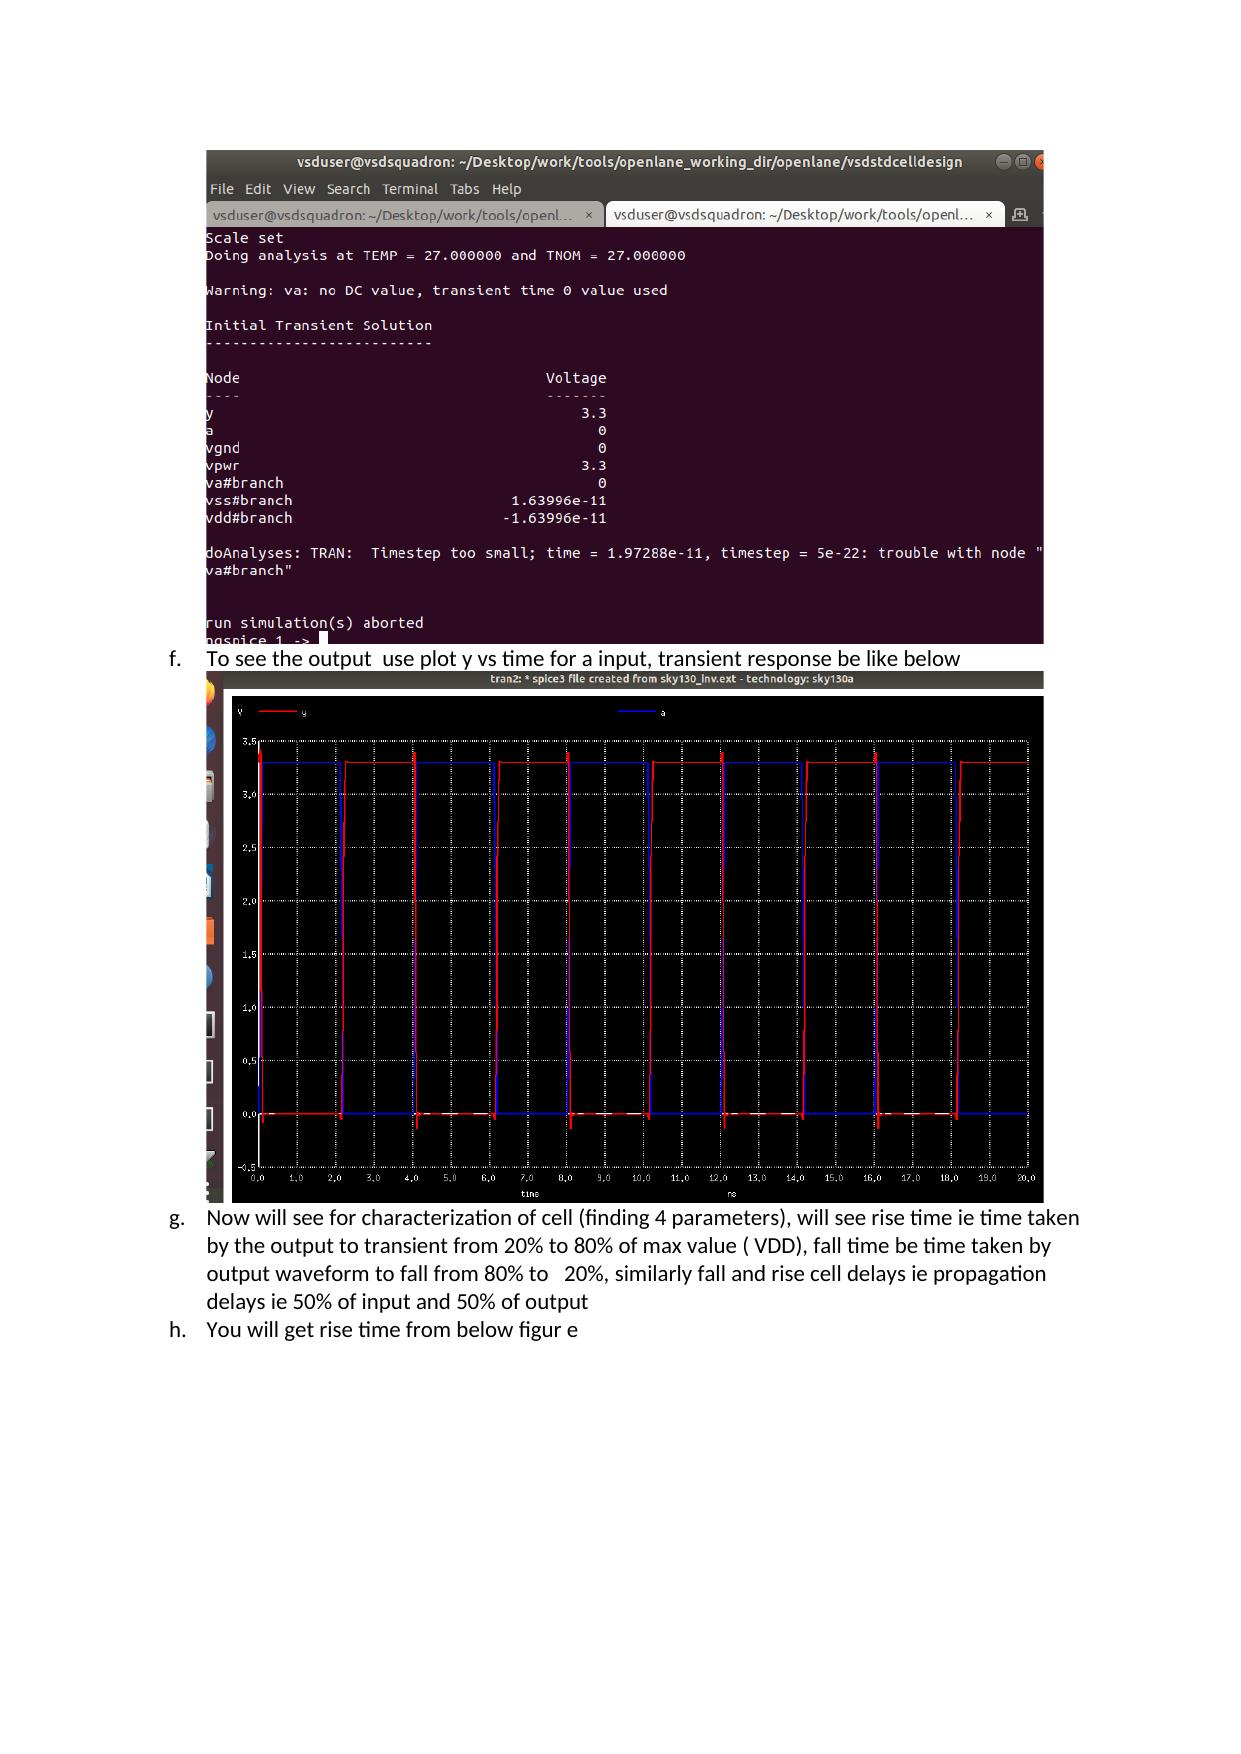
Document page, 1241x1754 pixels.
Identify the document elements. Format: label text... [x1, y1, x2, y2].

picture [206, 671, 1044, 1203]
list You will get rise time from below figur e [169, 1315, 1090, 1343]
list To see the output use plot y vs time for a input, transient response be like below [169, 644, 1090, 672]
picture [206, 150, 1044, 644]
list Now will see for characterization of cell (finding 4 parameters), will see rise time ie time taken by the output to transient from 20% to 80% of max value ( VDD), fall time be time taken by output waveform to fall from 80% to 20%, similarly fall and rise cell delays ie propagation delays ie 50% of input and 50% of output [169, 1203, 1090, 1315]
